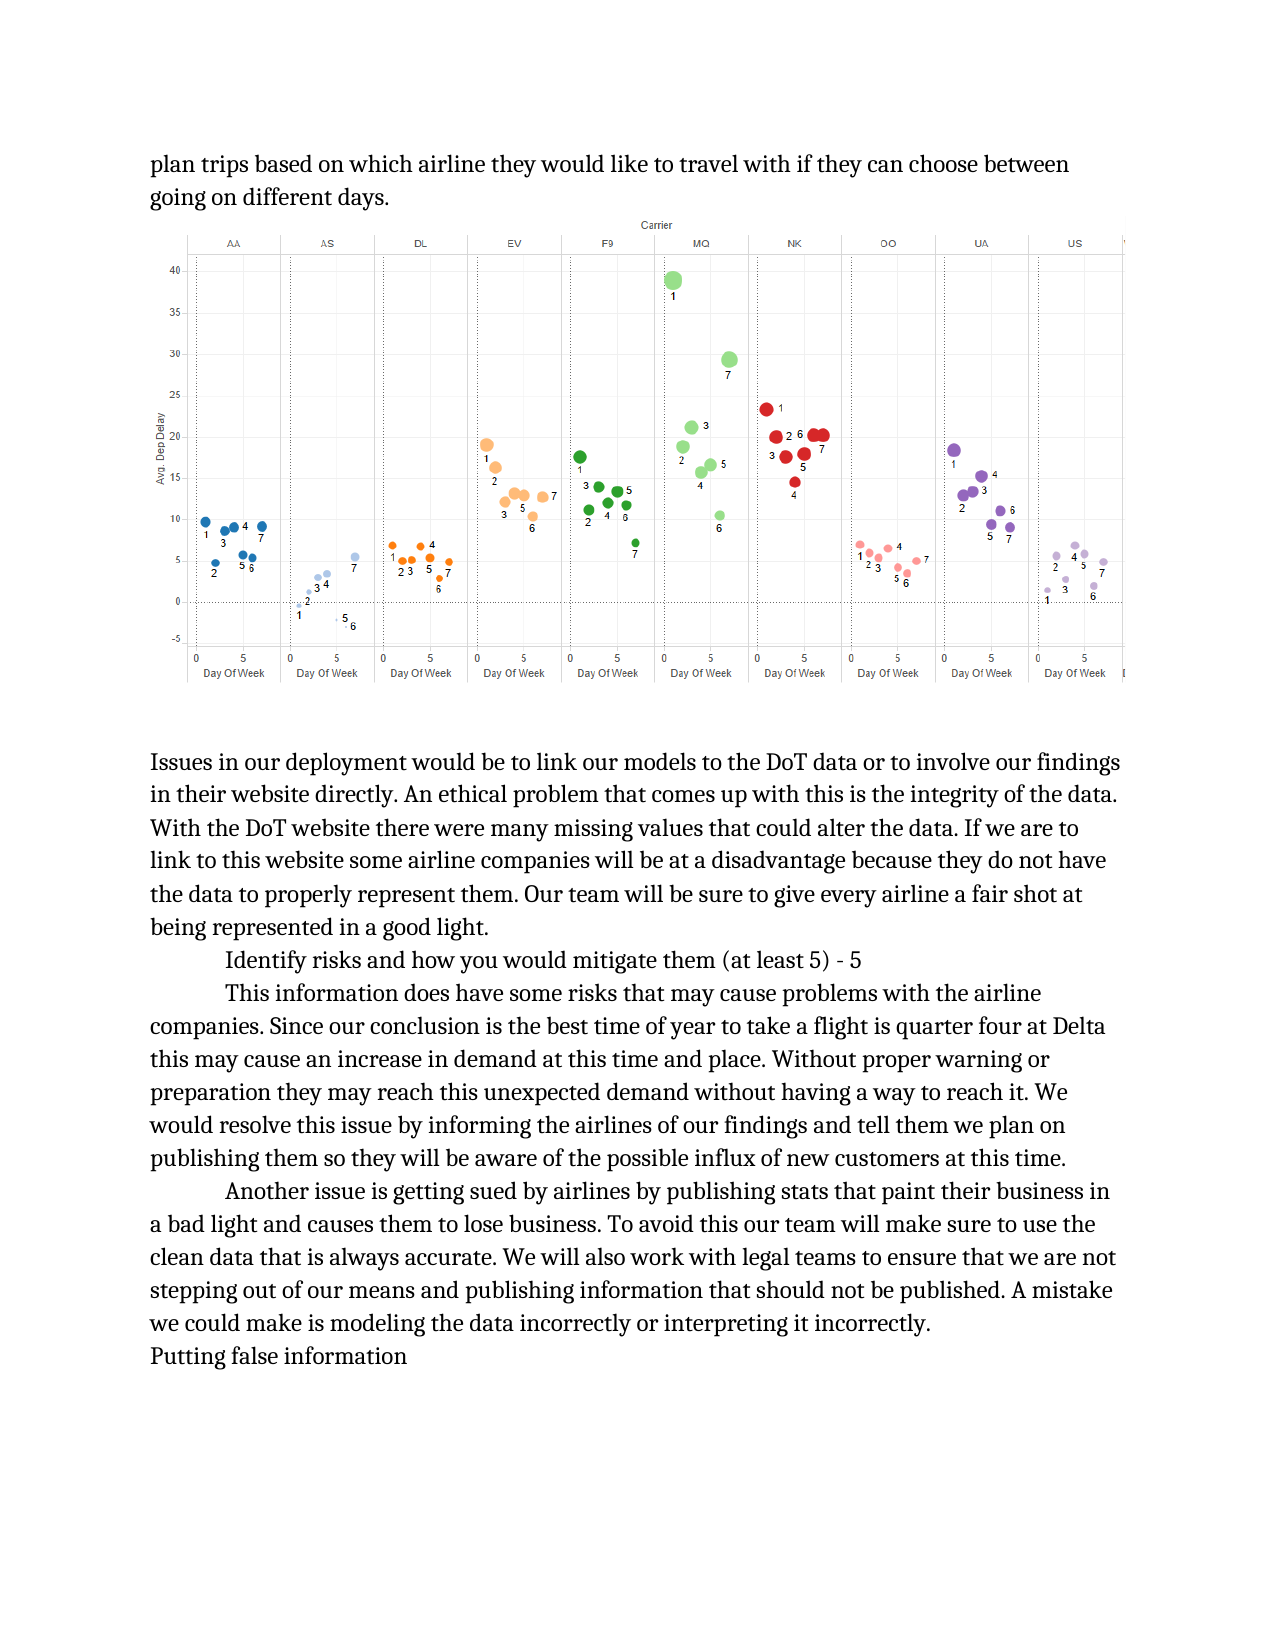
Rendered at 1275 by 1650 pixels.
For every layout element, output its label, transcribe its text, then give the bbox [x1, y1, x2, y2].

text Identify risks and how you would mitigate them (at least 5) - 5 [150, 946, 1125, 974]
picture [150, 216, 1125, 683]
text This information does have some risks that may cause problems with the airline companies. Since our conclusion is the best time of year to take a flight is quarter four at Delta this may cause an increase in demand at this time and place. Without proper warning or preparation they may reach this unexpected demand without having a way to reach it. We would resolve this issue by informing the airlines of our findings and tell them we plan on publishing them so they will be aware of the possible influx of new customers at this time. [150, 978, 1125, 1172]
text Issues in our deployment would be to link our models to the DoT data or to involve our findings in their website directly. An ethical problem that comes up with this is the integrity of the data. With the DoT website there were many missing values that could alter the data. If we are to link to this website some airline companies will be at a disadvantage because they do not have the data to properly represent them. Our team will be sure to give every airline a fair shot at being represented in a good light. [150, 747, 1125, 941]
text Putting false information [150, 1342, 1125, 1371]
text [150, 150, 1125, 212]
text Another issue is getting sued by airlines by publishing stats that paint their business in a bad light and causes them to lose business. To avoid this our team will make sure to use the clean data that is always accurate. We will also work with legal teams to ensure that we are not stepping out of our means and publishing information that should not be published. A mistake we could make is modeling the data incorrectly or interpreting it incorrectly. [150, 1177, 1125, 1337]
